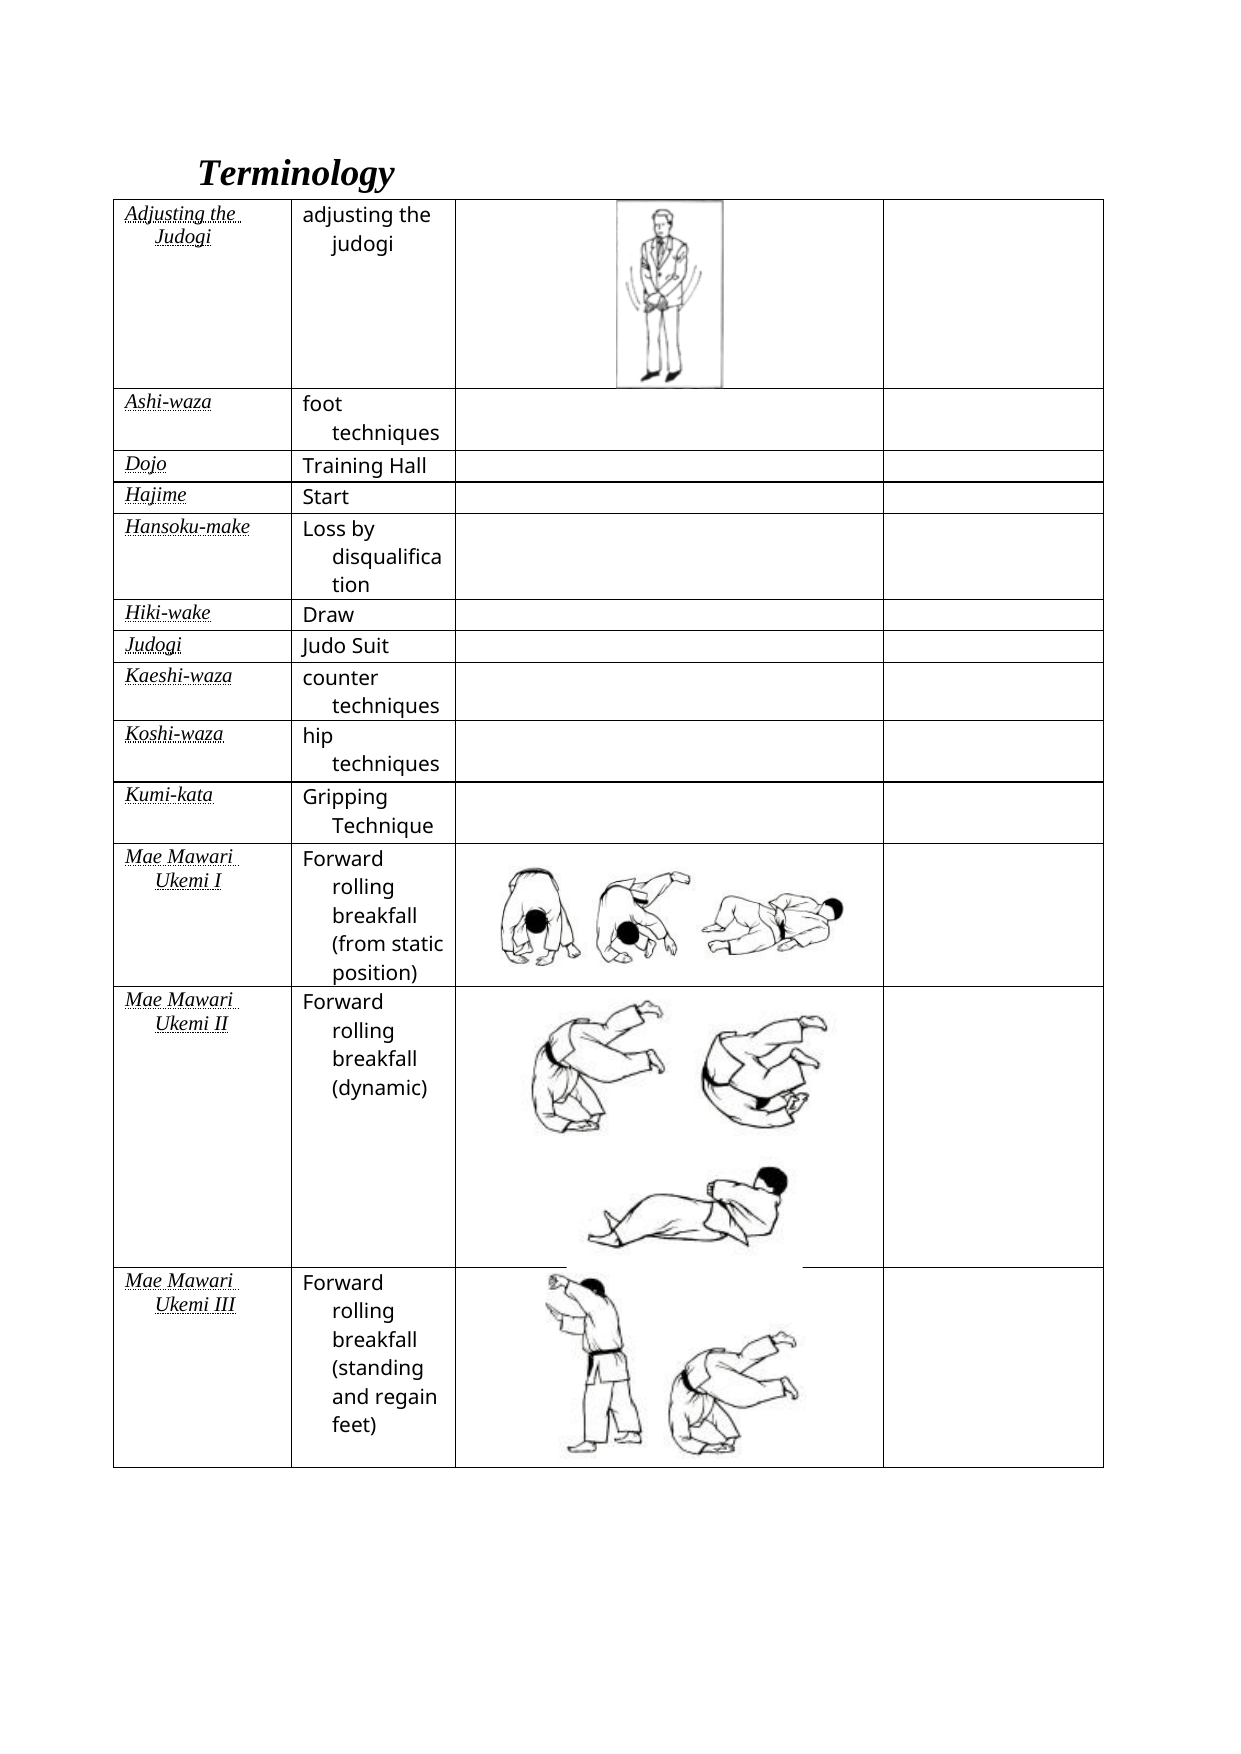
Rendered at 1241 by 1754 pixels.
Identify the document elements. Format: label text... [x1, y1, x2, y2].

table_cell [884, 663, 1103, 720]
table_cell [884, 783, 1103, 843]
table_cell [884, 1268, 1103, 1467]
table_cell [456, 1268, 883, 1467]
table_cell [884, 451, 1103, 481]
table_cell [456, 987, 566, 1267]
table_cell Hiki-wake [114, 600, 291, 630]
table_cell Training Hall [292, 451, 455, 481]
subtitle Terminology [187, 150, 1053, 193]
table_header [884, 200, 1103, 388]
table_cell Judo Suit [292, 631, 455, 662]
table_cell [456, 631, 883, 662]
table_cell Mae Mawari Ukemi I [114, 844, 291, 986]
table_cell [884, 483, 1103, 513]
table_cell Loss by disqualification [292, 514, 455, 599]
table_cell [456, 783, 883, 843]
table_cell Start [292, 483, 455, 513]
table_cell Koshi-waza [114, 721, 291, 781]
table_cell Forward rolling breakfall (from static position) [292, 844, 455, 986]
table_cell Kumi-kata [114, 783, 291, 843]
table_cell [884, 721, 1103, 781]
table_cell [456, 721, 883, 781]
table_cell [456, 389, 883, 450]
table_cell foot techniques [292, 389, 455, 450]
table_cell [292, 1268, 455, 1467]
table_cell Judogi [114, 631, 291, 662]
table_header adjusting the judogi [292, 200, 455, 388]
table_cell Gripping Technique [292, 783, 455, 843]
table_header [724, 200, 883, 388]
table_cell Draw [292, 600, 455, 630]
table_cell [884, 600, 1103, 630]
table_cell counter techniques [292, 663, 455, 720]
table_cell Hansoku-make [114, 514, 291, 599]
table_cell [884, 844, 1103, 986]
table_cell [884, 514, 1103, 599]
table_header [456, 200, 616, 388]
table_cell [456, 451, 883, 481]
table_cell [456, 663, 883, 720]
table_cell Ashi-waza [114, 389, 291, 450]
table_header Adjusting the Judogi [114, 200, 291, 388]
table_cell [456, 514, 883, 599]
table_cell Hajime [114, 483, 291, 513]
table_cell Dojo [114, 451, 291, 481]
table_cell [456, 844, 883, 986]
table_cell [884, 389, 1103, 450]
table_cell hip techniques [292, 721, 455, 781]
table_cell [114, 1268, 291, 1467]
table_cell Mae Mawari Ukemi II [114, 987, 291, 1267]
table_cell [884, 987, 1103, 1267]
table_cell [456, 600, 883, 630]
table_cell [683, 987, 883, 1267]
picture [616, 200, 724, 389]
table_cell Kaeshi-waza [114, 663, 291, 720]
table_cell [884, 631, 1103, 662]
table_cell Forward rolling breakfall (dynamic) [292, 987, 455, 1267]
table_cell [456, 483, 883, 513]
